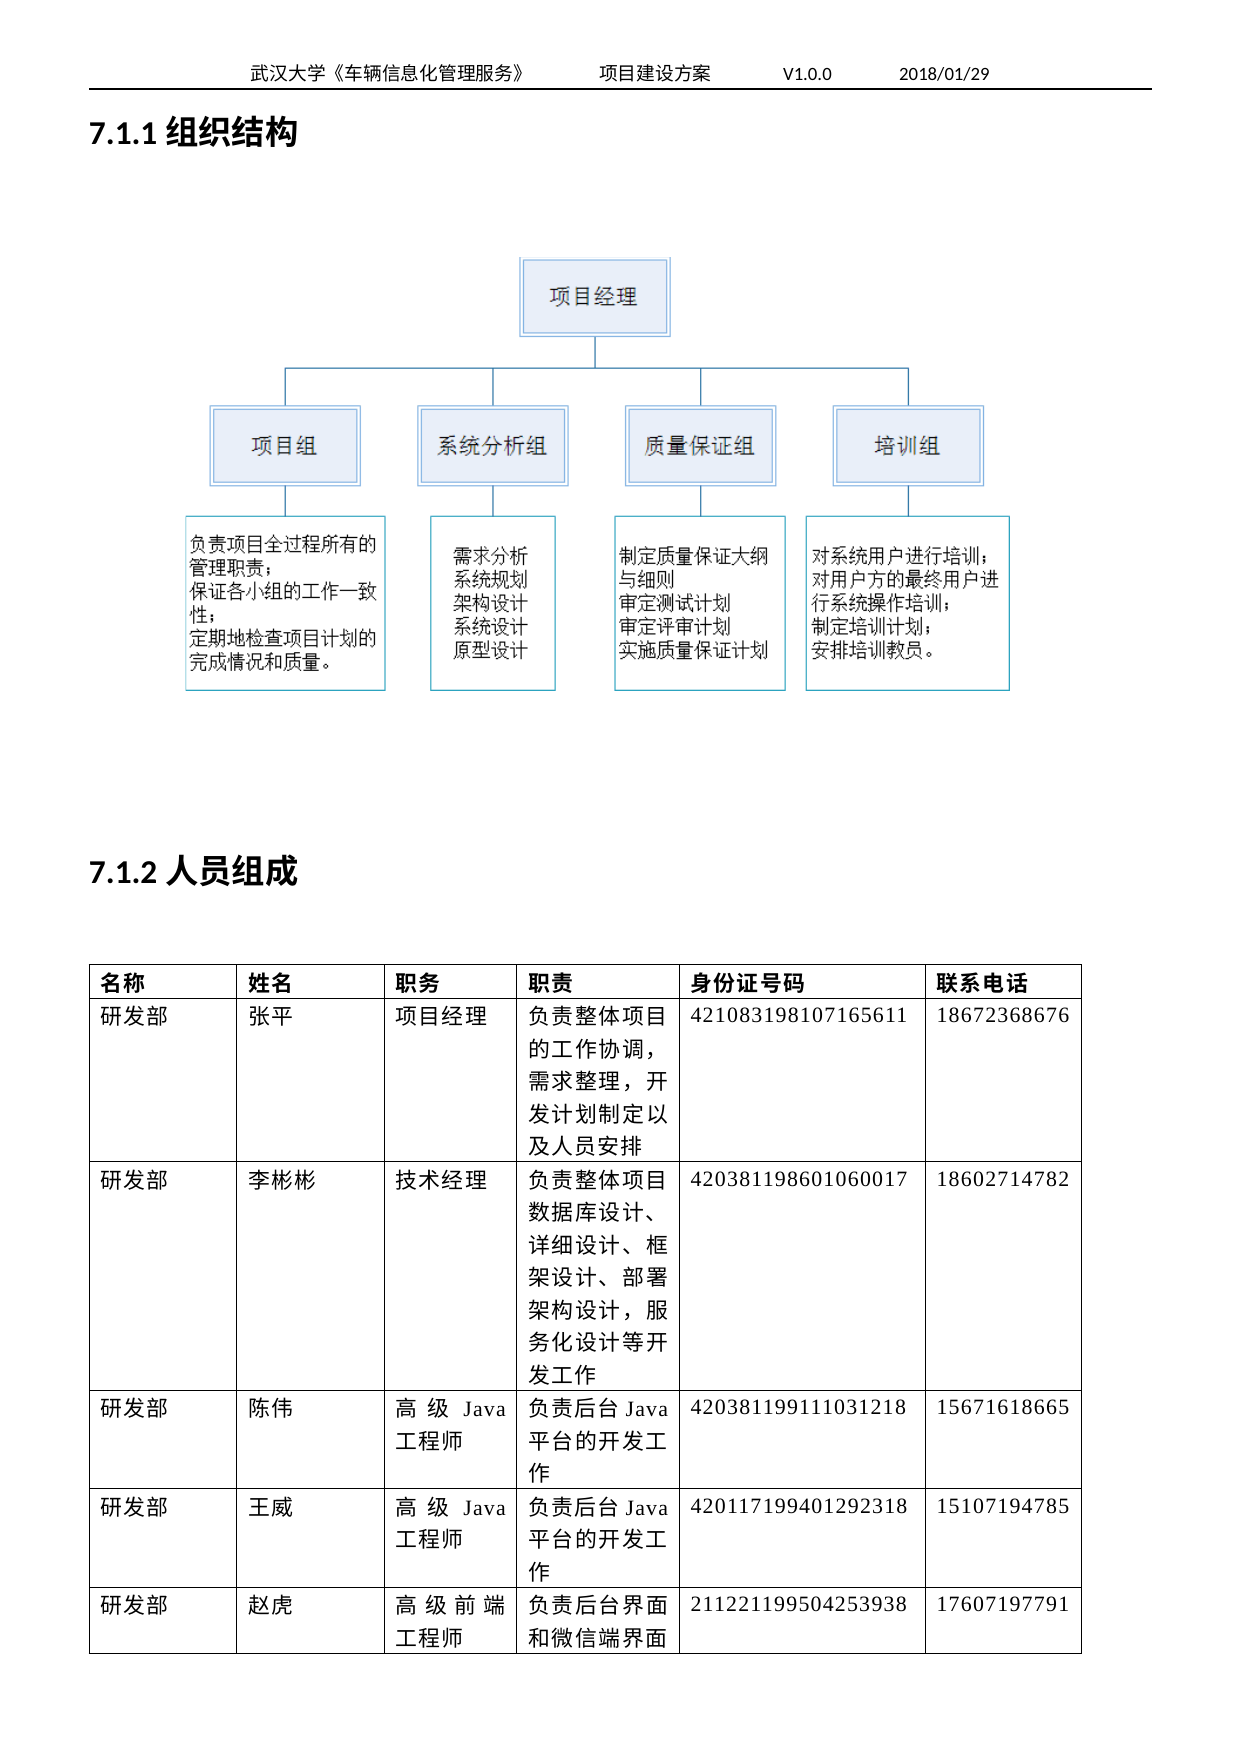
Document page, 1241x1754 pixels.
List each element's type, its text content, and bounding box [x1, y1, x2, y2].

table_cell 陈伟 [237, 1391, 384, 1488]
table_cell 负责后台界面和微信端界面开发 [517, 1588, 679, 1653]
table_cell 高级前端工程师 [385, 1588, 516, 1653]
table_header 身份证号码 [680, 965, 925, 998]
table_cell 高级Java工程师 [385, 1489, 516, 1587]
table_cell 211221199504253938 [680, 1588, 925, 1653]
picture [185, 257, 1010, 691]
table_cell 421083198107165611 [680, 999, 925, 1161]
table_cell 研发部 [90, 1162, 236, 1390]
table_cell 研发部 [90, 1391, 236, 1488]
table_cell 420381199111031218 [680, 1391, 925, 1488]
table_cell 18602714782 [926, 1162, 1081, 1390]
table_cell 高级Java工程师 [385, 1391, 516, 1488]
table_cell 15671618665 [926, 1391, 1081, 1488]
table_cell 负责后台Java平台的开发工作 [517, 1391, 679, 1488]
table_cell 王威 [237, 1489, 384, 1587]
table_header 职责 [517, 965, 679, 998]
table_cell 17607197791 [926, 1588, 1081, 1653]
table_cell 赵虎 [237, 1588, 384, 1653]
table_cell 420381198601060017 [680, 1162, 925, 1390]
table_cell 研发部 [90, 1489, 236, 1587]
subtitle 7.1.2 人员组成 [89, 837, 1152, 902]
subtitle 7.1.1 组织结构 [89, 98, 1152, 163]
table_cell 研发部 [90, 1588, 236, 1653]
table_cell 420117199401292318 [680, 1489, 925, 1587]
table_header 职务 [385, 965, 516, 998]
table_cell 18672368676 [926, 999, 1081, 1161]
table_header 联系电话 [926, 965, 1081, 998]
table_cell 负责整体项目数据库设计、详细设计、框架设计、部署架构设计，服务化设计等开发工作 [517, 1162, 679, 1390]
table_cell 李彬彬 [237, 1162, 384, 1390]
table_header 姓名 [237, 965, 384, 998]
table_header 名称 [90, 965, 236, 998]
table_cell 张平 [237, 999, 384, 1161]
table_cell 研发部 [90, 999, 236, 1161]
table_cell 负责后台Java平台的开发工作 [517, 1489, 679, 1587]
table_cell 技术经理 [385, 1162, 516, 1390]
table_cell 负责整体项目的工作协调，需求整理，开发计划制定以及人员安排 [517, 999, 679, 1161]
table_cell 项目经理 [385, 999, 516, 1161]
table_cell 15107194785 [926, 1489, 1081, 1587]
